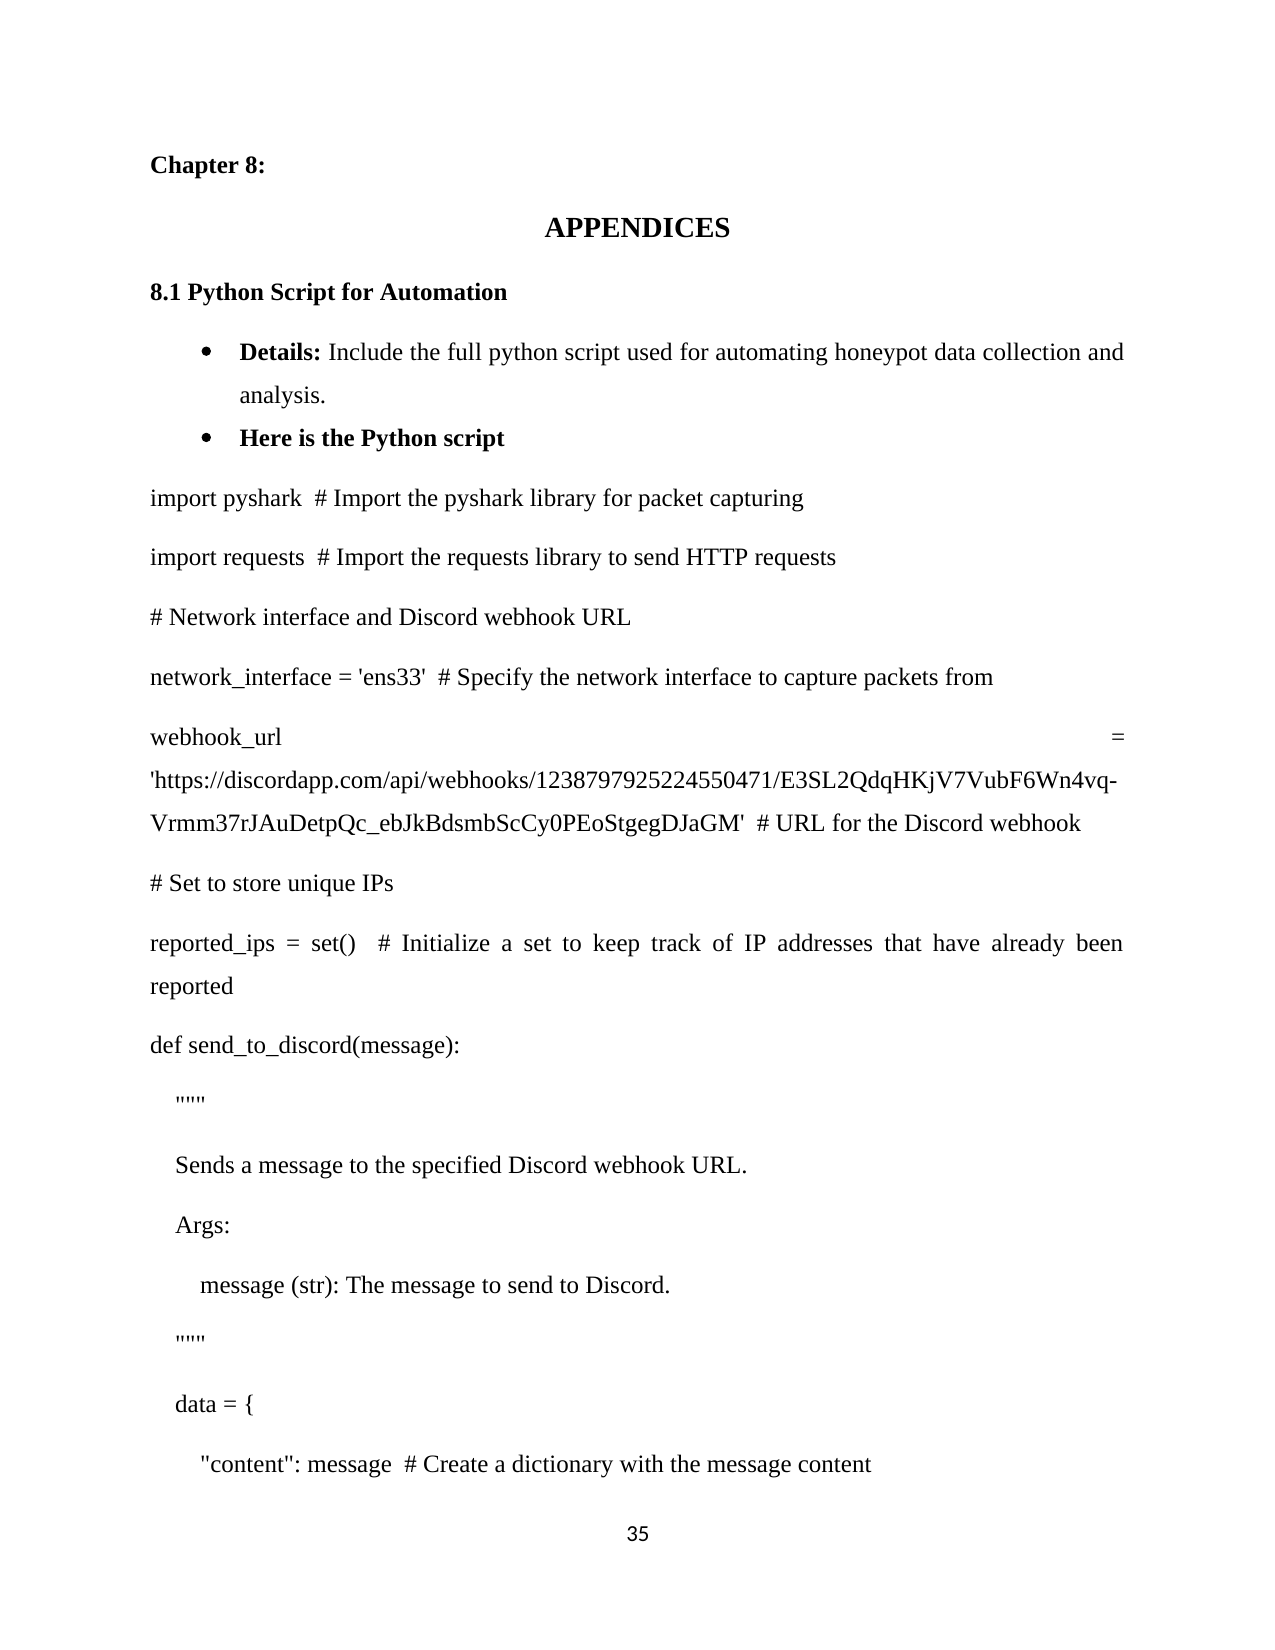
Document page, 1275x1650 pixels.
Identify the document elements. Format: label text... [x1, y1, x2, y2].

text 8.1 Python Script for Automation [150, 277, 1125, 306]
text # Network interface and Discord webhook URL [150, 602, 1125, 631]
text """ [150, 1090, 1125, 1119]
text "content": message # Create a dictionary with the message content [150, 1449, 1125, 1478]
text def send_to_discord(message): [150, 1031, 1125, 1059]
list Here is the Python script [202, 423, 1125, 452]
text network_interface = 'ens33' # Specify the network interface to capture packets from [150, 662, 1125, 691]
list Details: Include the full python script used for automating honeypot data collection and analysis. [202, 337, 1125, 408]
text Sends a message to the specified Discord webhook URL. [150, 1150, 1125, 1179]
text """ [150, 1329, 1125, 1358]
text data = { [150, 1389, 1125, 1418]
text Chapter 8: [150, 150, 1125, 179]
text APPENDICES [150, 210, 1125, 243]
text webhook_url = 'https://discordapp.com/api/webhooks/1238797925224550471/E3SL2QdqHKjV7VubF6Wn4vq-Vrmm37rJAuDetpQc_ebJkBdsmbScCy0PEoStgegDJaGM' # URL for the Discord webhook [150, 722, 1125, 837]
text import requests # Import the requests library to send HTTP requests [150, 542, 1125, 571]
text import pyshark # Import the pyshark library for packet capturing [150, 483, 1125, 511]
text message (str): The message to send to Discord. [150, 1270, 1125, 1298]
text Args: [150, 1210, 1125, 1239]
text reported_ips = set() # Initialize a set to keep track of IP addresses that have already been reported [150, 928, 1125, 999]
text # Set to store unique IPs [150, 868, 1125, 897]
